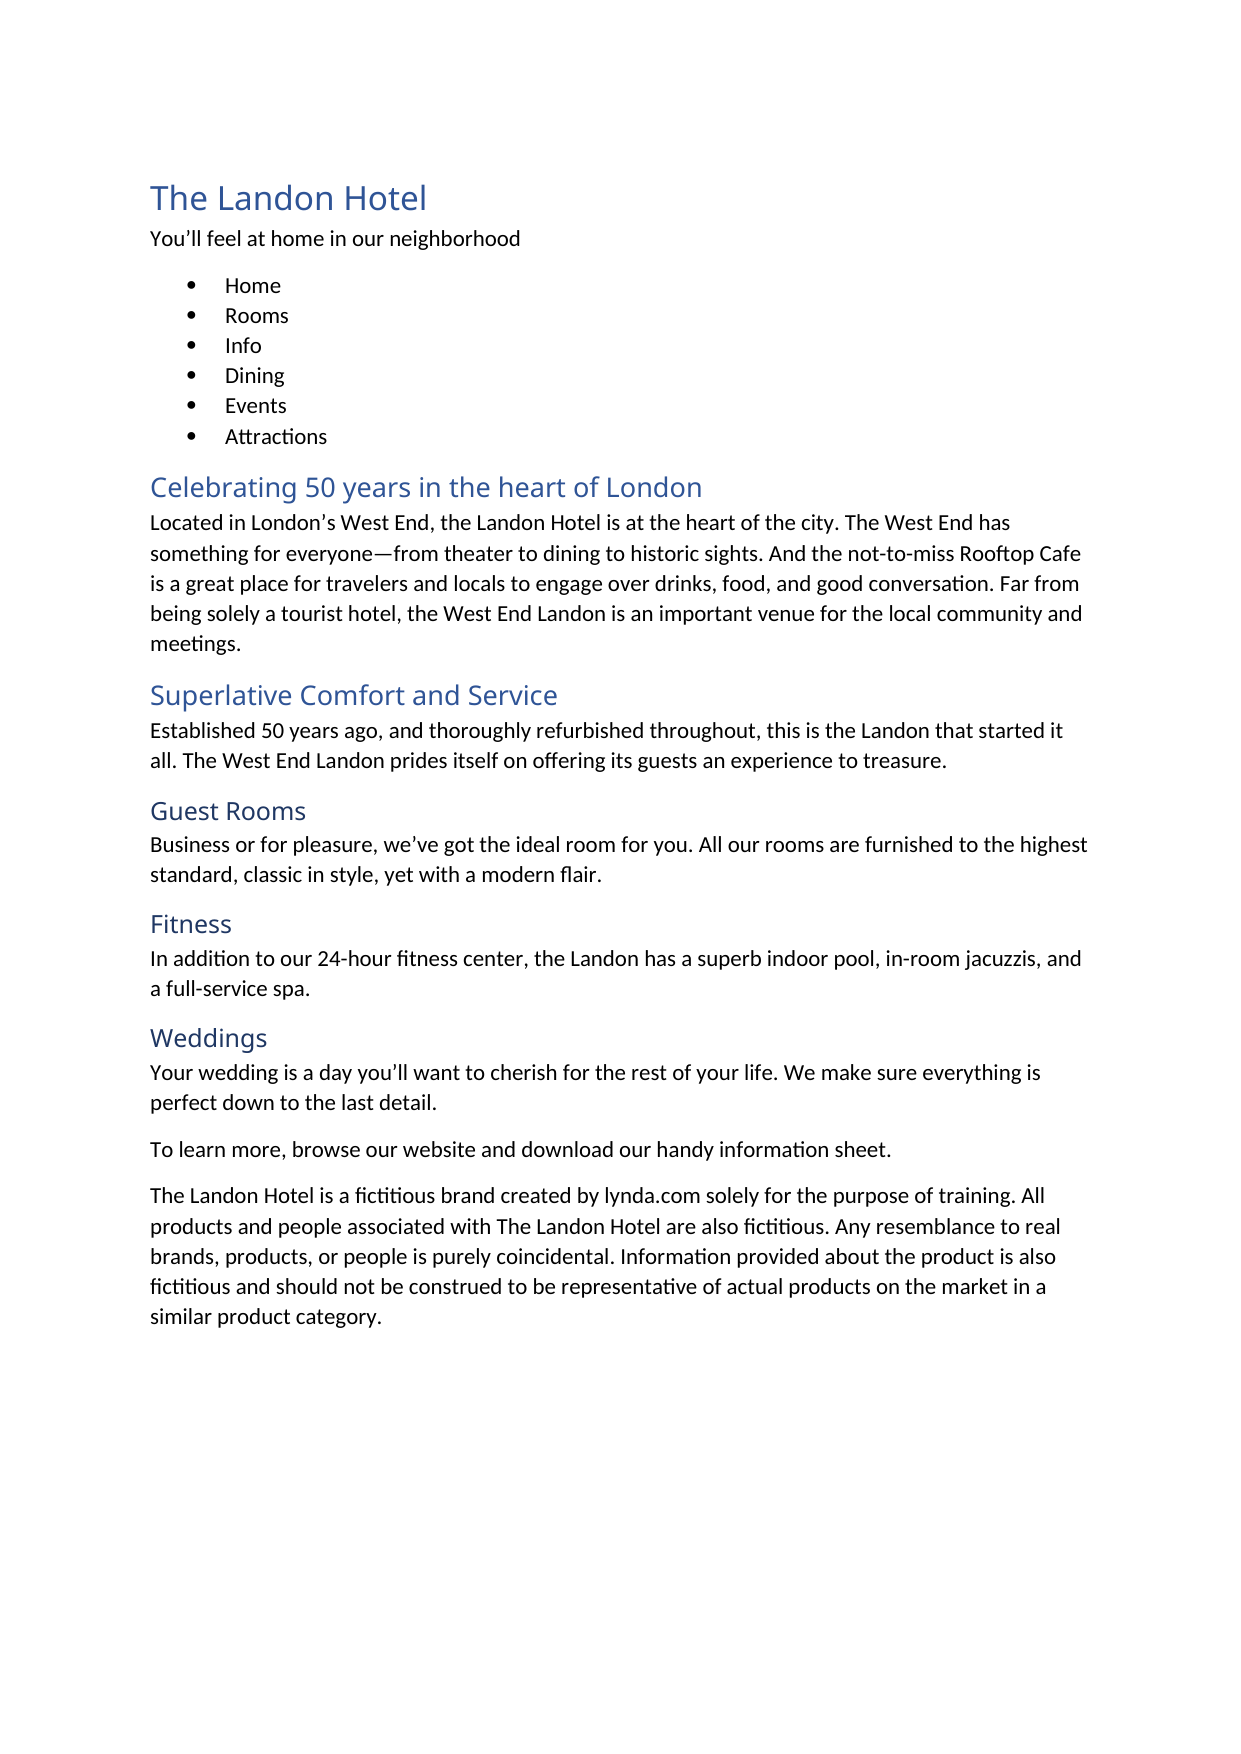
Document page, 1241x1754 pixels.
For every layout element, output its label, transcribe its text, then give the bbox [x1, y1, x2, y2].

list Rooms [187, 301, 1090, 329]
list Info [187, 331, 1090, 359]
subtitle Weddings [150, 1021, 1090, 1055]
list Dining [187, 361, 1090, 389]
subtitle Superlative Comfort and Service [150, 676, 1090, 713]
text Your wedding is a day you’ll want to cherish for the rest of your life. We make sure everything is perfect down to the last detail. [150, 1058, 1090, 1116]
subtitle The Landon Hotel [150, 175, 1090, 220]
text Established 50 years ago, and thoroughly refurbished throughout, this is the Landon that started it all. The West End Landon prides itself on offering its guests an experience to treasure. [150, 716, 1090, 774]
subtitle Guest Rooms [150, 793, 1090, 827]
text The Landon Hotel is a fictitious brand created by lynda.com solely for the purpose of training. All products and people associated with The Landon Hotel are also fictitious. Any resemblance to real brands, products, or people is purely coincidental. Information provided about the product is also fictitious and should not be construed to be representative of actual products on the market in a similar product category. [150, 1182, 1090, 1330]
subtitle Celebrating 50 years in the heart of London [150, 469, 1090, 506]
text You’ll feel at home in our neighborhood [150, 224, 1090, 252]
list Home [187, 271, 1090, 299]
text Located in London’s West End, the Landon Hotel is at the heart of the city. The West End has something for everyone—from theater to dining to historic sights. And the not-to-miss Rooftop Cafe is a great place for travelers and locals to engage over drinks, food, and good conversation. Far from being solely a tourist hotel, the West End Landon is an important venue for the local community and meetings. [150, 508, 1090, 657]
subtitle Fitness [150, 907, 1090, 941]
text To learn more, browse our website and download our handy information sheet. [150, 1135, 1090, 1163]
text Business or for pleasure, we’ve got the ideal room for you. All our rooms are furnished to the highest standard, classic in style, yet with a modern flair. [150, 830, 1090, 888]
text In addition to our 24-hour fitness center, the Landon has a superb indoor pool, in-room jacuzzis, and a full-service spa. [150, 944, 1090, 1002]
list Attractions [187, 422, 1090, 450]
list Events [187, 392, 1090, 420]
